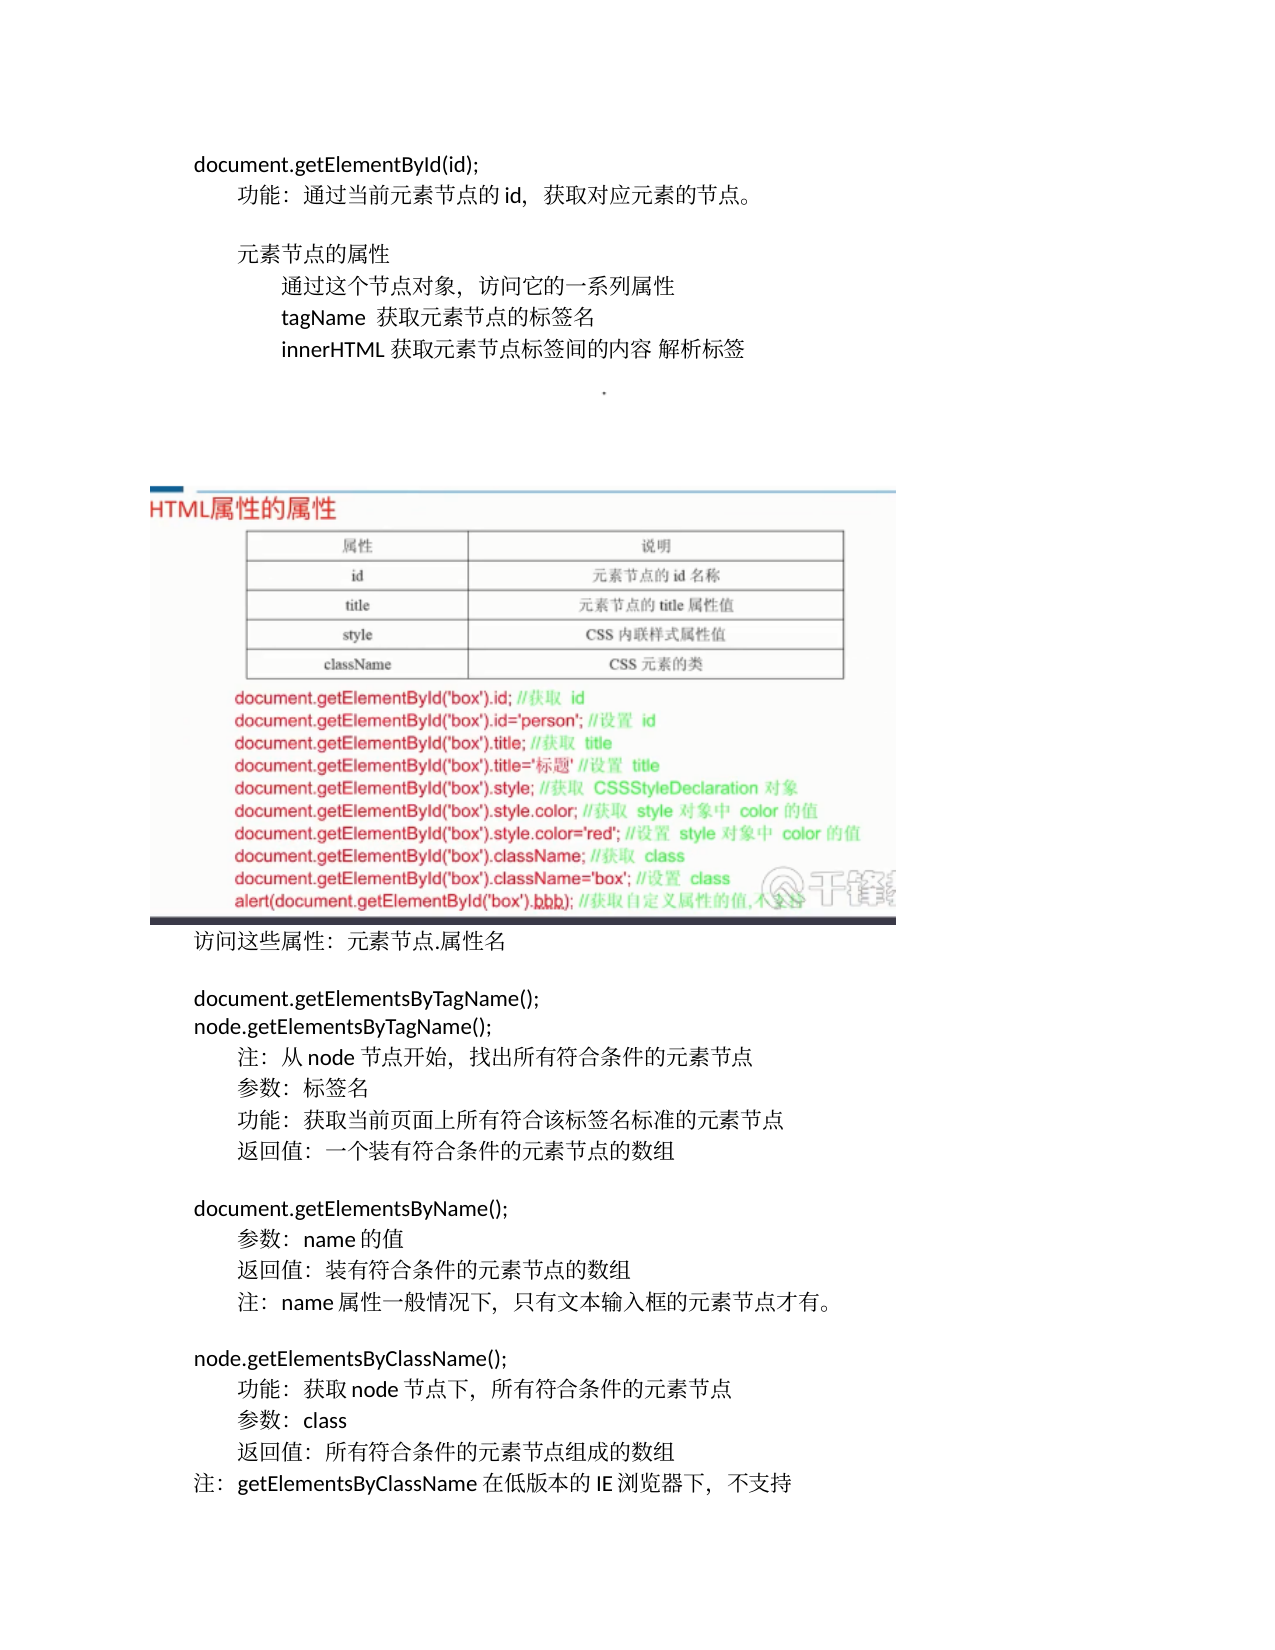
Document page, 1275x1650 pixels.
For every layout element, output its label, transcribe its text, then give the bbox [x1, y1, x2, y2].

text 参数：标签名 [150, 1071, 1125, 1103]
text 访问这些属性：元素节点.属性名 [150, 924, 1125, 956]
picture [150, 391, 896, 925]
text document.getElementsByTagName(); [150, 984, 1125, 1012]
text 参数：class [150, 1404, 1125, 1435]
text 功能：获取node节点下，所有符合条件的元素节点 [150, 1372, 1125, 1404]
text tagName 获取元素节点的标签名 [150, 300, 1125, 332]
text 返回值：装有符合条件的元素节点的数组 [150, 1253, 1125, 1285]
text innerHTML 获取元素节点标签间的内容 解析标签 [150, 332, 1125, 363]
text 注：getElementsByClassName在低版本的IE浏览器下，不支持 [150, 1467, 1125, 1498]
text 注：name属性一般情况下，只有文本输入框的元素节点才有。 [150, 1285, 1125, 1316]
text document.getElementById(id); [150, 150, 1125, 178]
text 通过这个节点对象，访问它的一系列属性 [150, 269, 1125, 300]
text 返回值：所有符合条件的元素节点组成的数组 [150, 1435, 1125, 1467]
text document.getElementsByName(); [150, 1194, 1125, 1222]
text 功能：获取当前页面上所有符合该标签名标准的元素节点 [150, 1103, 1125, 1134]
text 参数：name的值 [150, 1222, 1125, 1253]
text 注：从node节点开始，找出所有符合条件的元素节点 [150, 1040, 1125, 1071]
text 功能：通过当前元素节点的id，获取对应元素的节点。 [150, 178, 1125, 209]
text 元素节点的属性 [150, 237, 1125, 269]
text 返回值：一个装有符合条件的元素节点的数组 [150, 1134, 1125, 1166]
text node.getElementsByClassName(); [150, 1344, 1125, 1372]
text node.getElementsByTagName(); [150, 1012, 1125, 1040]
